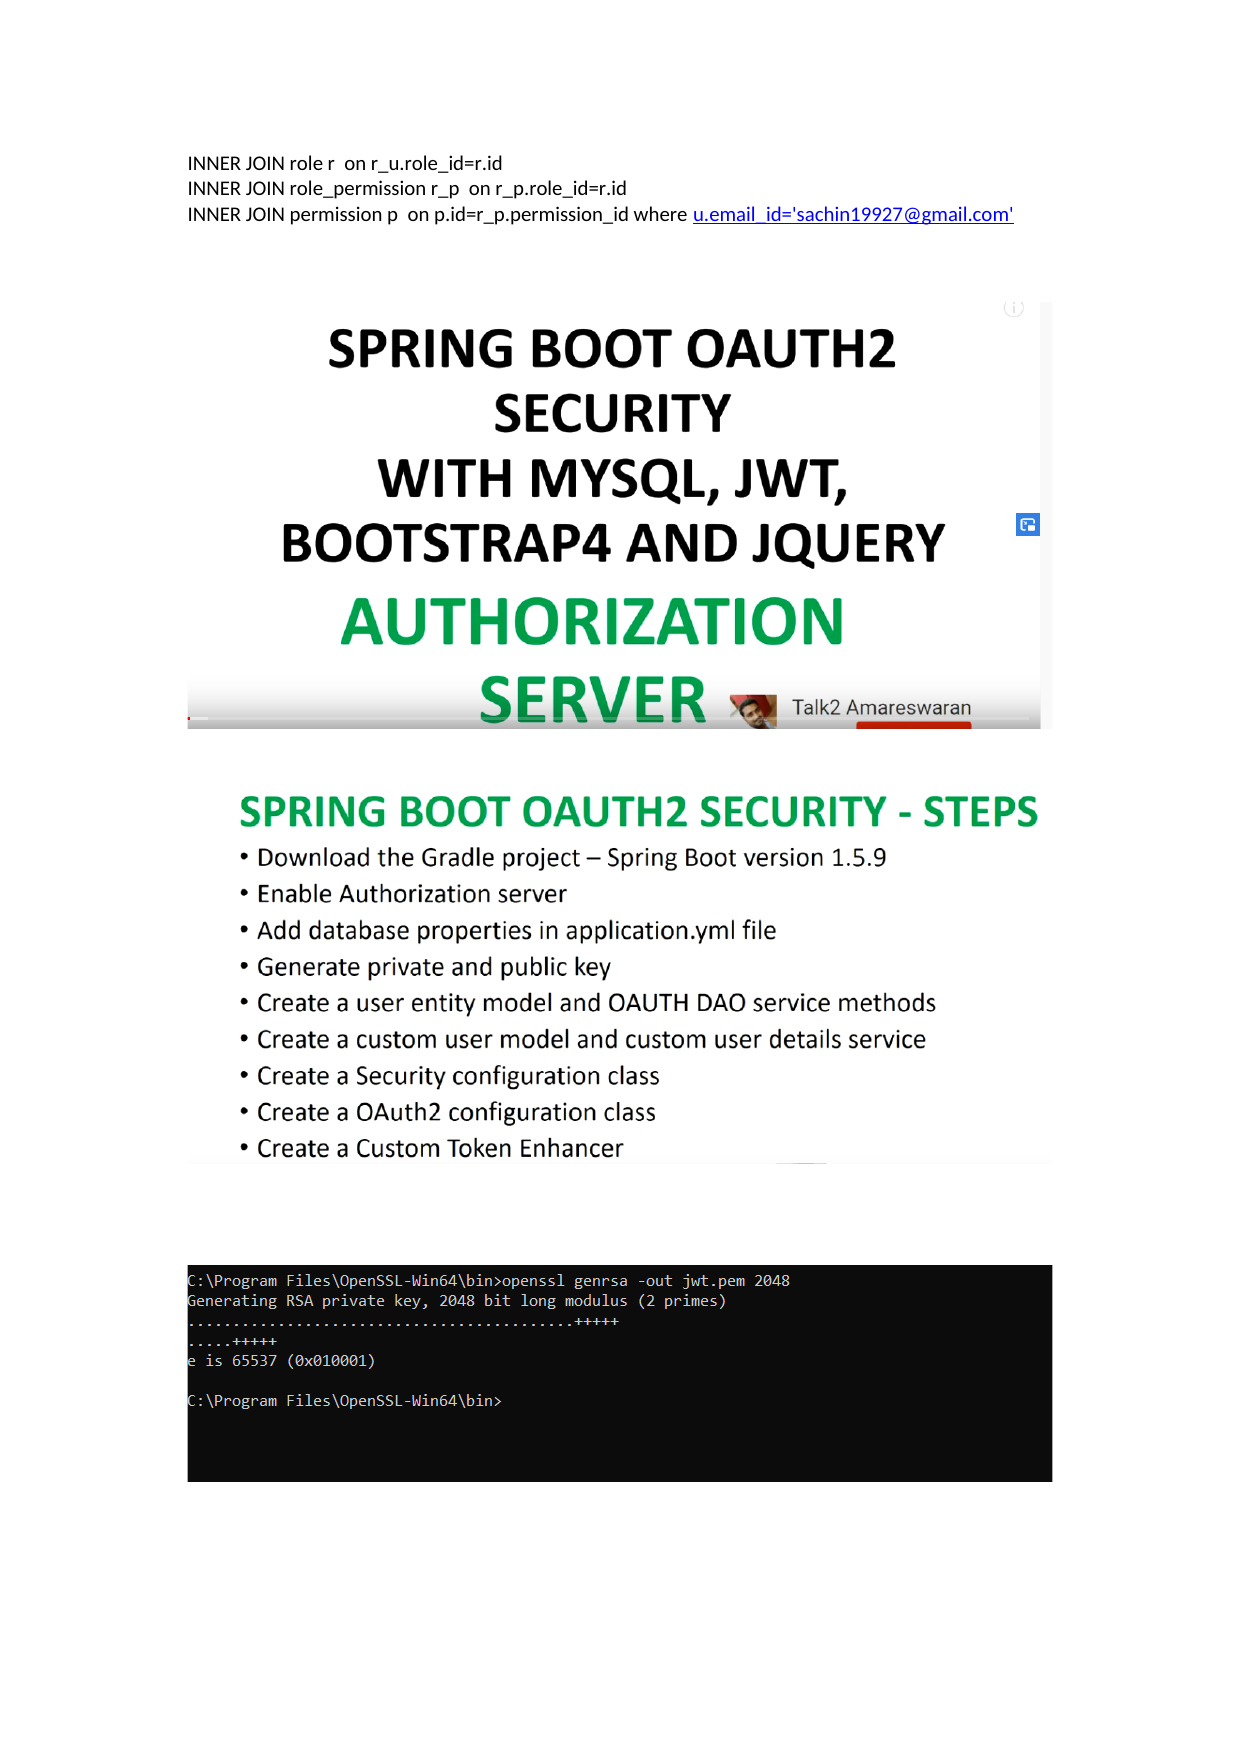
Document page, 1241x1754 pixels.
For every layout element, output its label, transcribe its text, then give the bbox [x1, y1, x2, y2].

picture [187, 302, 1053, 729]
text INNER JOIN role r on r_u.role_id=r.id [187, 150, 1053, 175]
text INNER JOIN permission p on p.id=r_p.permission_id where u.email_id='sachin19927@gmail.com' [187, 201, 1053, 226]
picture [187, 1265, 1053, 1482]
text INNER JOIN role_permission r_p on r_p.role_id=r.id [187, 175, 1053, 201]
picture [187, 779, 1053, 1164]
